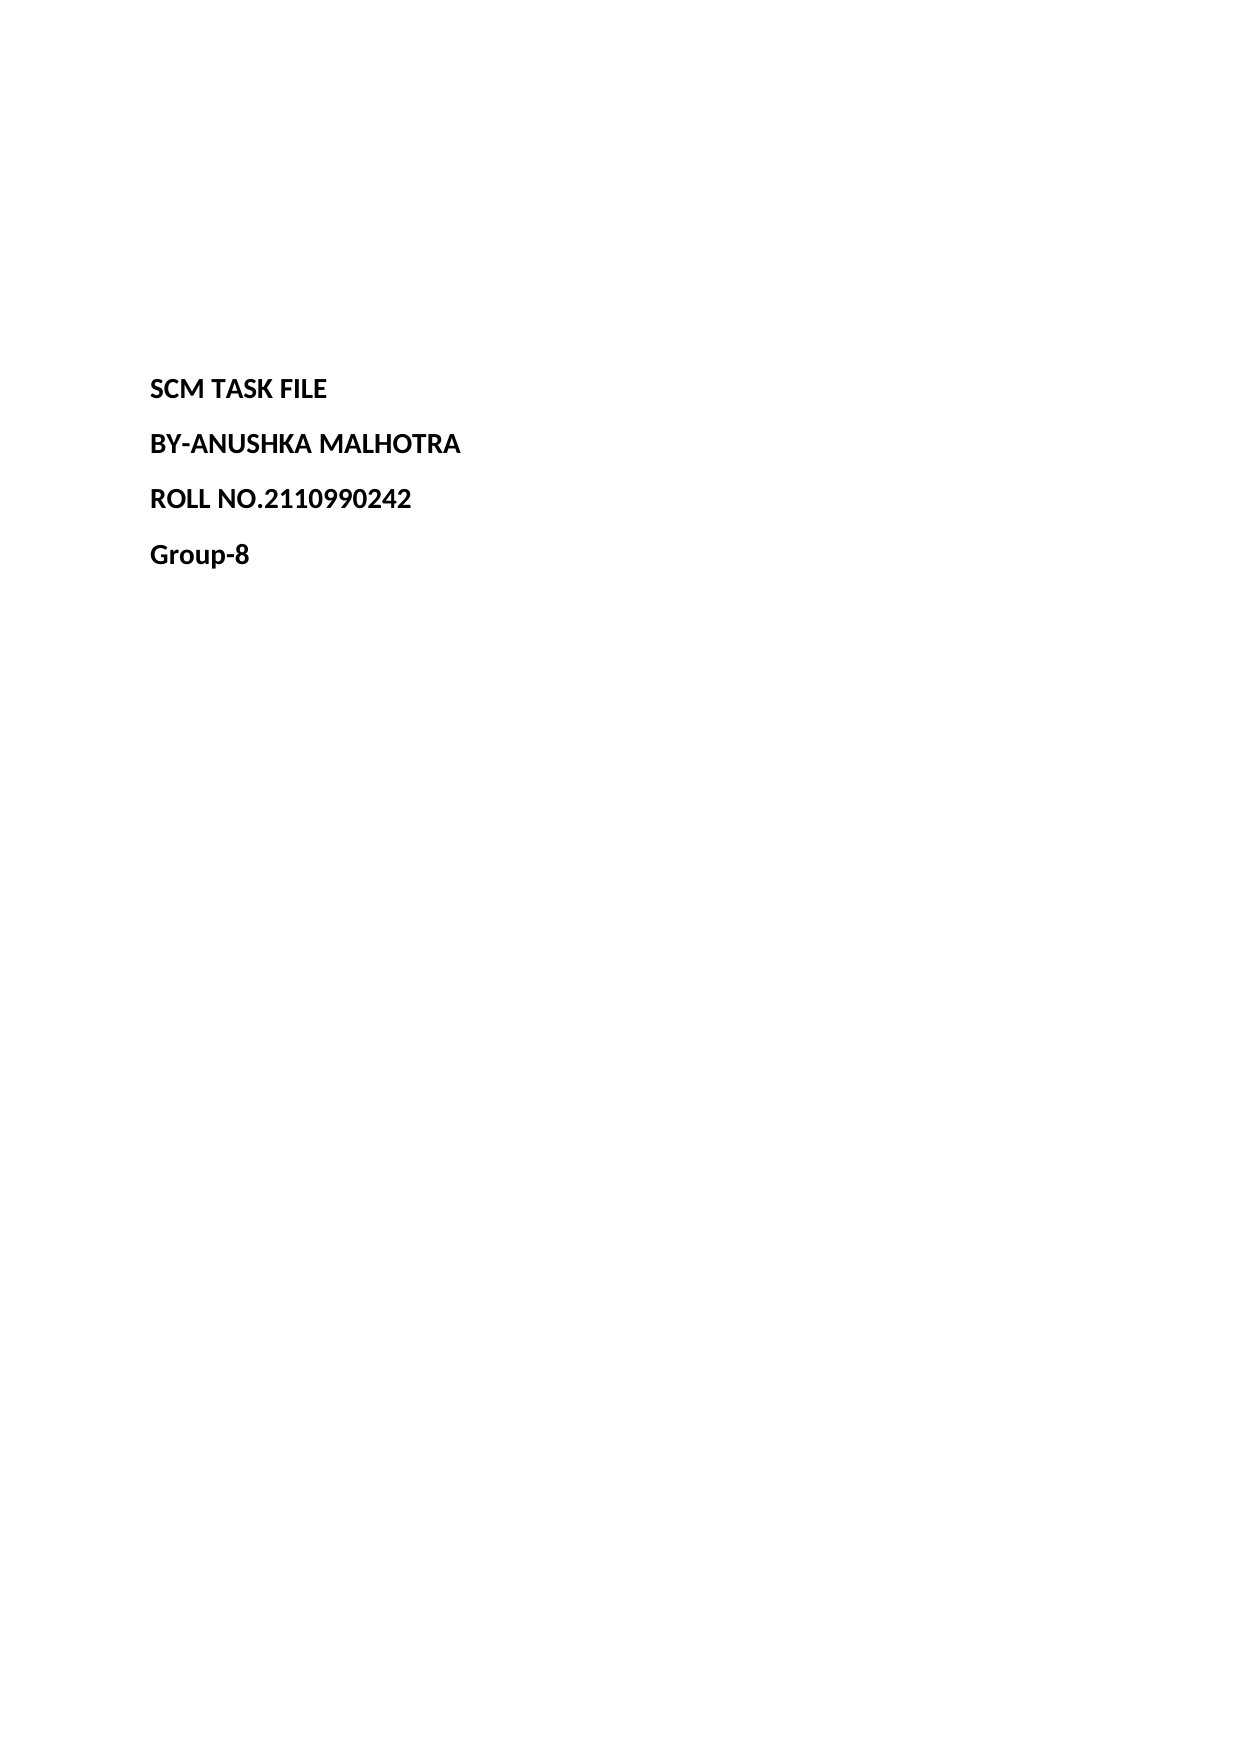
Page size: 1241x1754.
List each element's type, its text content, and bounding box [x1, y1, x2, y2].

text SCM TASK FILE [150, 370, 1090, 406]
text Group-8 [150, 536, 1090, 571]
text ROLL NO.2110990242 [150, 481, 1090, 516]
text BY-ANUSHKA MALHOTRA [150, 426, 1090, 461]
